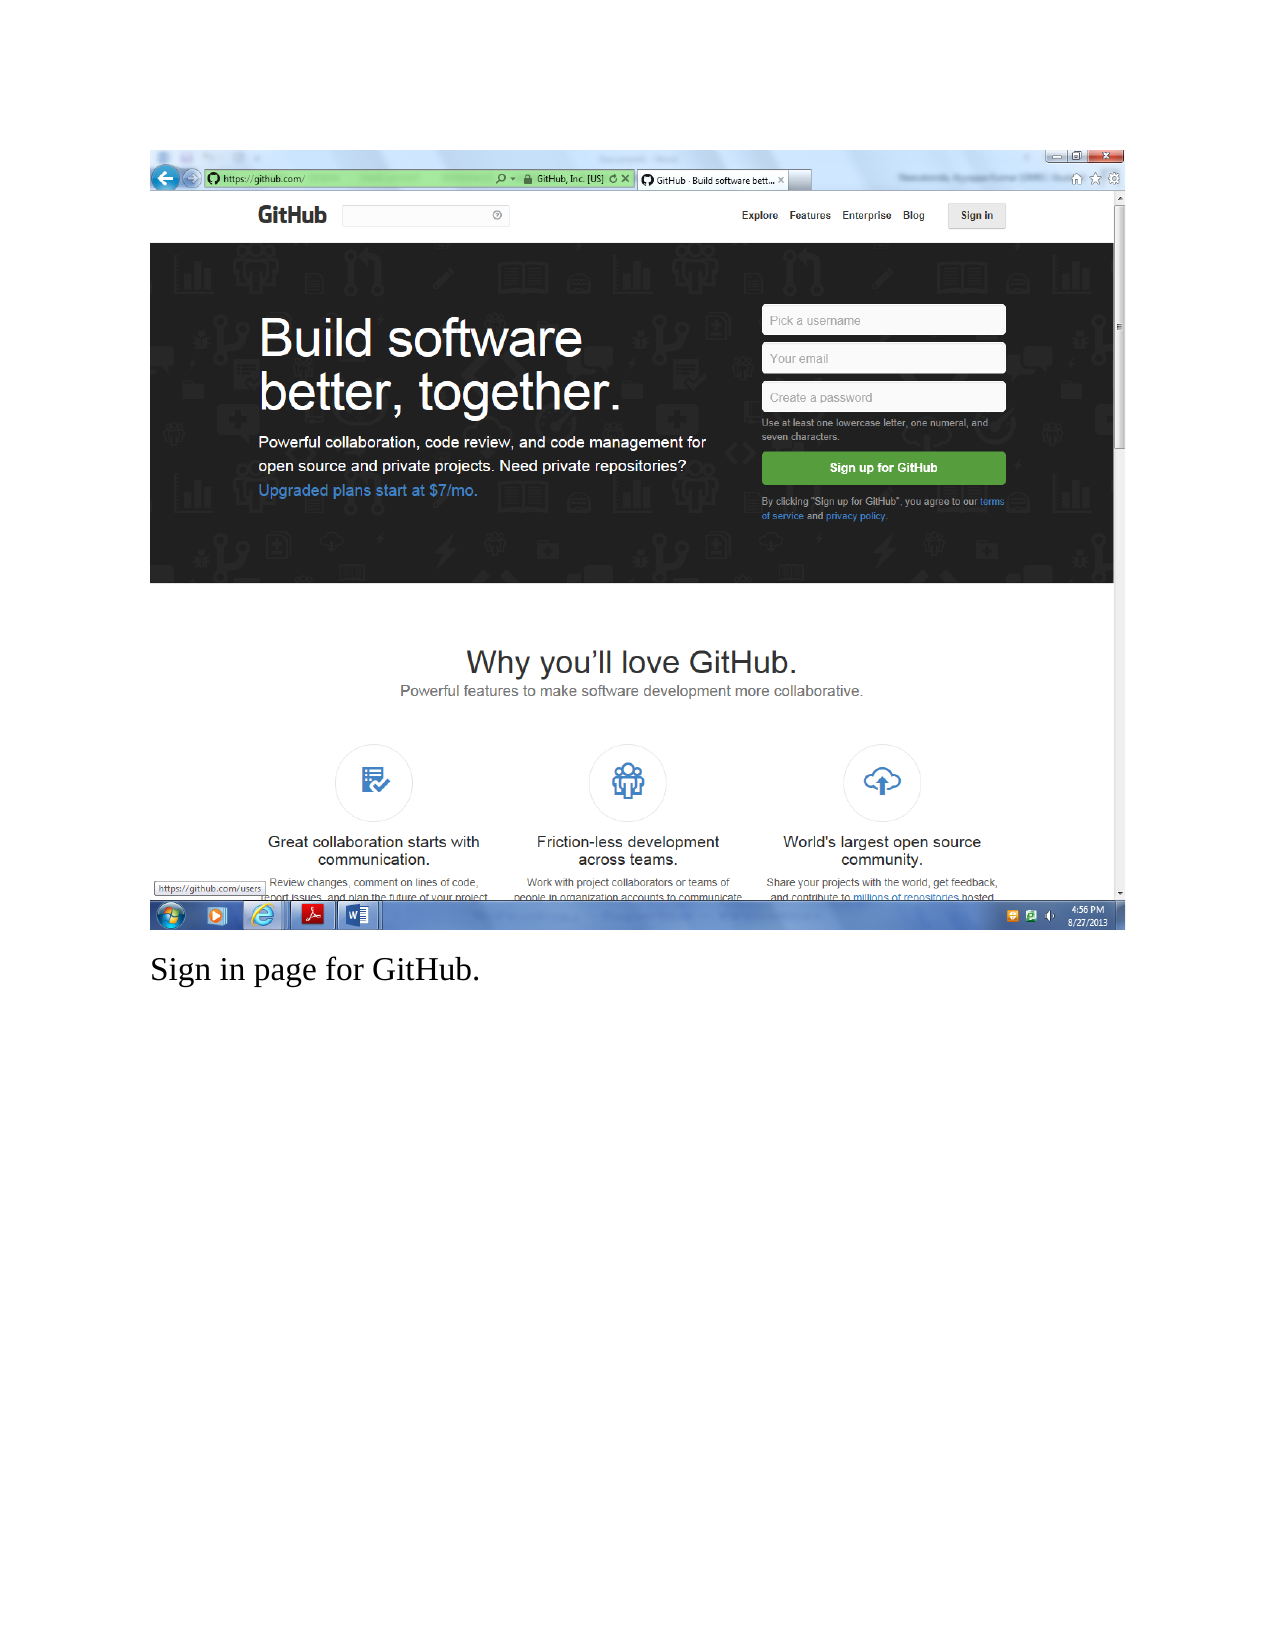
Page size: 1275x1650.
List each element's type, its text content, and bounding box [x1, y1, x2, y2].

picture [150, 150, 1125, 930]
text Sign in page for GitHub. [150, 949, 1125, 987]
